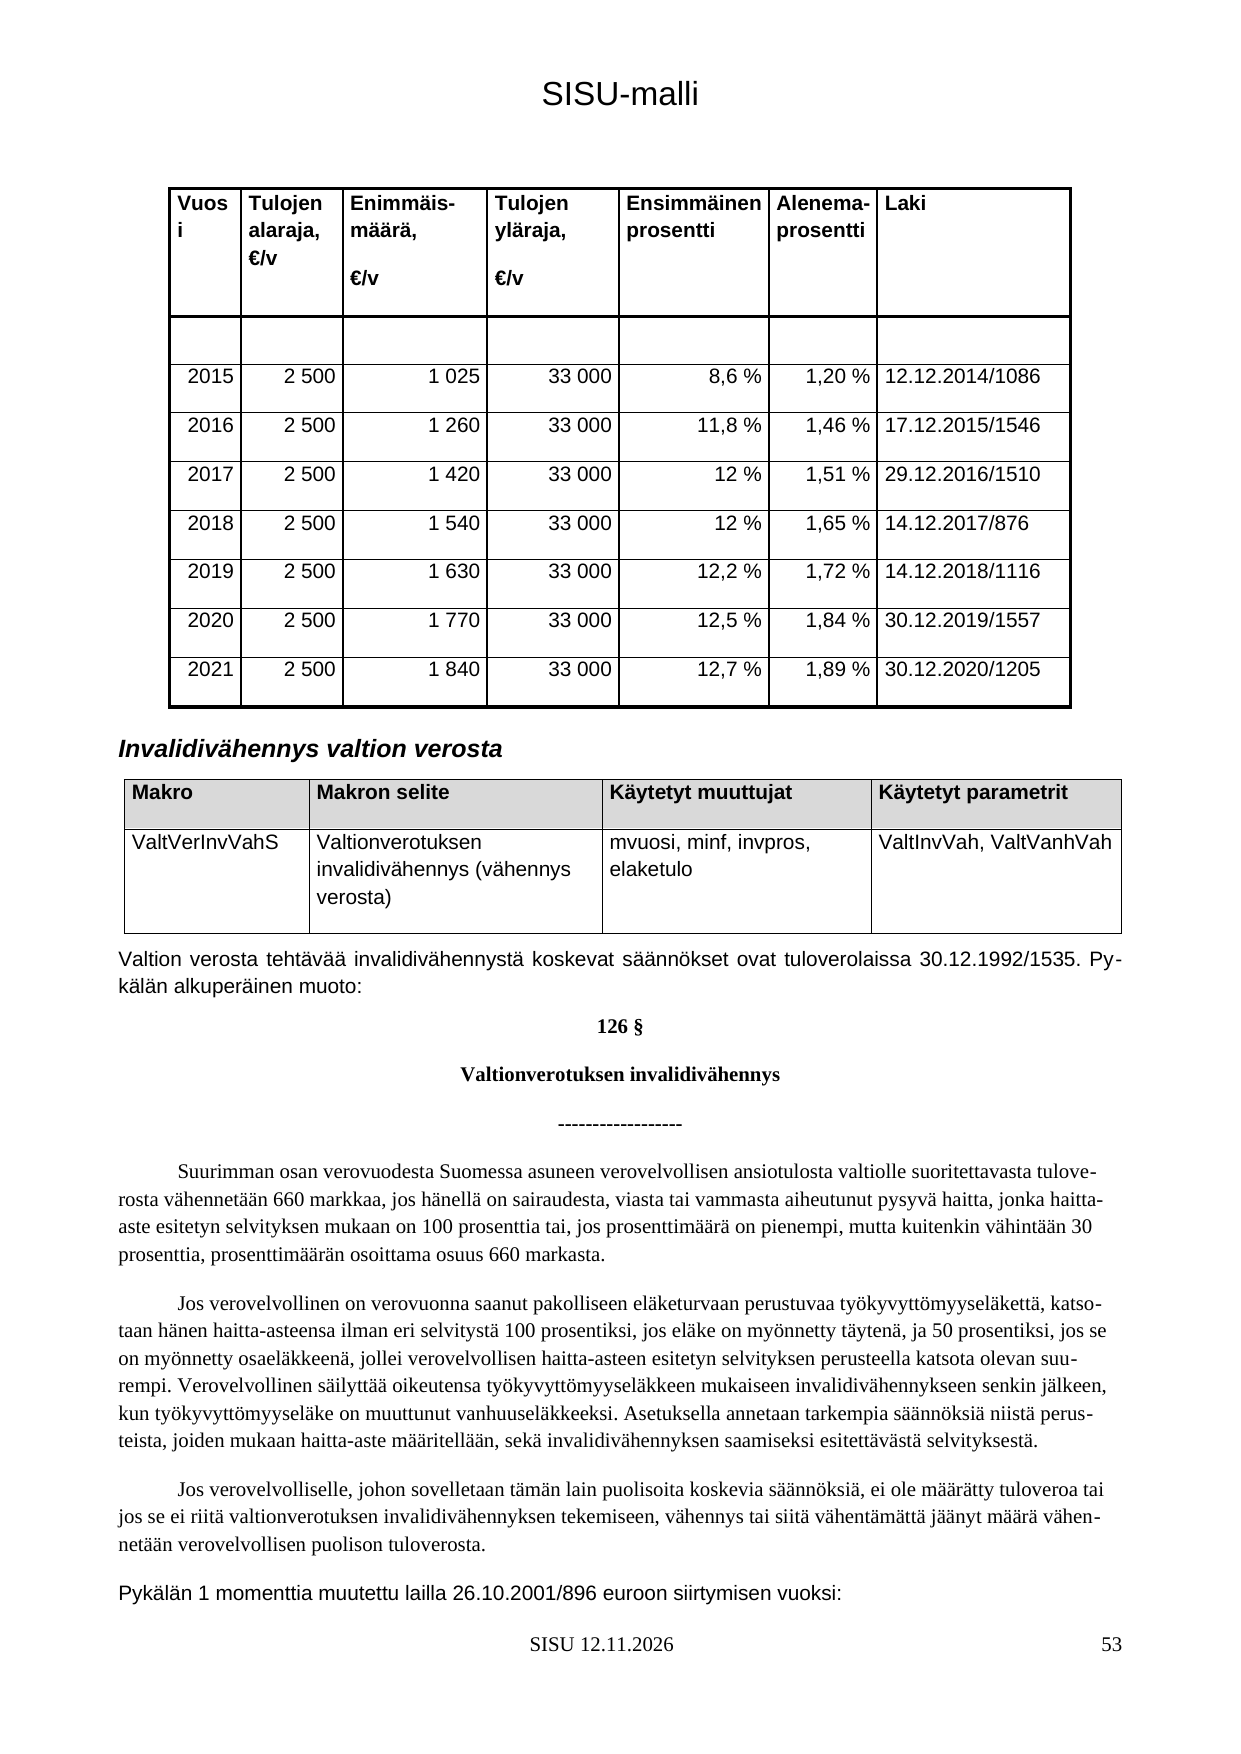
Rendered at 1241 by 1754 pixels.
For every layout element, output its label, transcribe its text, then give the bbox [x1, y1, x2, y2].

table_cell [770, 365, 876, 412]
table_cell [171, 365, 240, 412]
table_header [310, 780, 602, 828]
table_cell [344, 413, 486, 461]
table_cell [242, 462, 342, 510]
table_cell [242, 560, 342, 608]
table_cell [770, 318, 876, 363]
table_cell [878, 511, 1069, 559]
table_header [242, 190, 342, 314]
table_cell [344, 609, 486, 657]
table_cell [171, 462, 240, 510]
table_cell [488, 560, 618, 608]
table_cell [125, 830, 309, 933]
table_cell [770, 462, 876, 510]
text Pykälän 1 momenttia muutettu lailla 26.10.2001/896 euroon siirtymisen vuoksi: [118, 1581, 1122, 1604]
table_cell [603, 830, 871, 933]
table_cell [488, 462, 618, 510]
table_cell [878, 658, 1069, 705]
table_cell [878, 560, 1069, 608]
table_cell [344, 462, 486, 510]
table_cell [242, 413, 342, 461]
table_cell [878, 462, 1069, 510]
text Jos verovelvollinen on verovuonna saanut pakolliseen eläketurvaan perustuvaa työkyvyttömyyseläkettä, katsotaan hänen haitta-asteensa ilman eri selvitystä 100 prosentiksi, jos eläke on myönnetty täytenä, ja 50 prosentiksi, jos se on myönnetty osaeläkkeenä, jollei verovelvollisen haitta-asteen esitetyn selvityksen perusteella katsota olevan suurempi. Verovelvollinen säilyttää oikeutensa työkyvyttömyyseläkkeen mukaiseen invalidivähennykseen senkin jälkeen, kun työkyvyttömyyseläke on muuttunut vanhuuseläkkeeksi. Asetuksella annetaan tarkempia säännöksiä niistä perusteista, joiden mukaan haitta-aste määritellään, sekä invalidivähennyksen saamiseksi esitettävästä selvityksestä. [118, 1290, 1122, 1452]
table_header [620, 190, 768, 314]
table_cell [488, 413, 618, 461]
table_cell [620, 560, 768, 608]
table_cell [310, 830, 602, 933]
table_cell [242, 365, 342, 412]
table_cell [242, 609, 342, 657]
text Valtion verosta tehtävää invalidivähennystä koskevat säännökset ovat tuloverolaissa 30.12.1992/1535. Pykälän alkuperäinen muoto: [118, 946, 1122, 998]
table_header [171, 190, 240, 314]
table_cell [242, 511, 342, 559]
subtitle Invalidivähennys valtion verosta [118, 733, 1122, 762]
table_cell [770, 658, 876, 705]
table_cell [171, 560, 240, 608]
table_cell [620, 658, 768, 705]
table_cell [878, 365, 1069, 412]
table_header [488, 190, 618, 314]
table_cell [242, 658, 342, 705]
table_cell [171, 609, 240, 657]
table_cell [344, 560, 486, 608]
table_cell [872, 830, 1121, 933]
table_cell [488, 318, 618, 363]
text 126 § [118, 1014, 1122, 1038]
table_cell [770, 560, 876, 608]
text Suurimman osan verovuodesta Suomessa asuneen verovelvollisen ansiotulosta valtiolle suoritettavasta tuloverosta vähennetään 660 markkaa, jos hänellä on sairaudesta, viasta tai vammasta aiheutunut pysyvä haitta, jonka haitta-aste esitetyn selvityksen mukaan on 100 prosenttia tai, jos prosenttimäärä on pienempi, mutta kuitenkin vähintään 30 prosenttia, prosenttimäärän osoittama osuus 660 markasta. [118, 1159, 1122, 1266]
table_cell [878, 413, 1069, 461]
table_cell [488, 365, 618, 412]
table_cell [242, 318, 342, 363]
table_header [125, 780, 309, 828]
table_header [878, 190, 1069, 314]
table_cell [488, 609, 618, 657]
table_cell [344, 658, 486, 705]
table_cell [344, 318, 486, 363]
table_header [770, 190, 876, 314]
text Jos verovelvolliselle, johon sovelletaan tämän lain puolisoita koskevia säännöksiä, ei ole määrätty tuloveroa tai jos se ei riitä valtionverotuksen invalidivähennyksen tekemiseen, vähennys tai siitä vähentämättä jäänyt määrä vähennetään verovelvollisen puolison tuloverosta. [118, 1477, 1122, 1556]
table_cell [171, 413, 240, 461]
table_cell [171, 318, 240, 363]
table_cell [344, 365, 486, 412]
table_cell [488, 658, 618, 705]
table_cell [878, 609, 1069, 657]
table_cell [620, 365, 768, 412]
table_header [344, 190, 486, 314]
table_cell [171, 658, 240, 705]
text ------------------ [118, 1111, 1122, 1135]
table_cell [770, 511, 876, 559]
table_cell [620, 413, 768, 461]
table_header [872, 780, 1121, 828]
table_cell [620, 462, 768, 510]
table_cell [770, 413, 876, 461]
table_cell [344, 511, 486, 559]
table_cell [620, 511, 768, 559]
text Valtionverotuksen invalidivähennys [118, 1062, 1122, 1086]
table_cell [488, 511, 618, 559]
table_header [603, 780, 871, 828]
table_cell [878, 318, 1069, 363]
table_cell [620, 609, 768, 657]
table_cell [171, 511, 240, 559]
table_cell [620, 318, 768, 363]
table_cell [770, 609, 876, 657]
